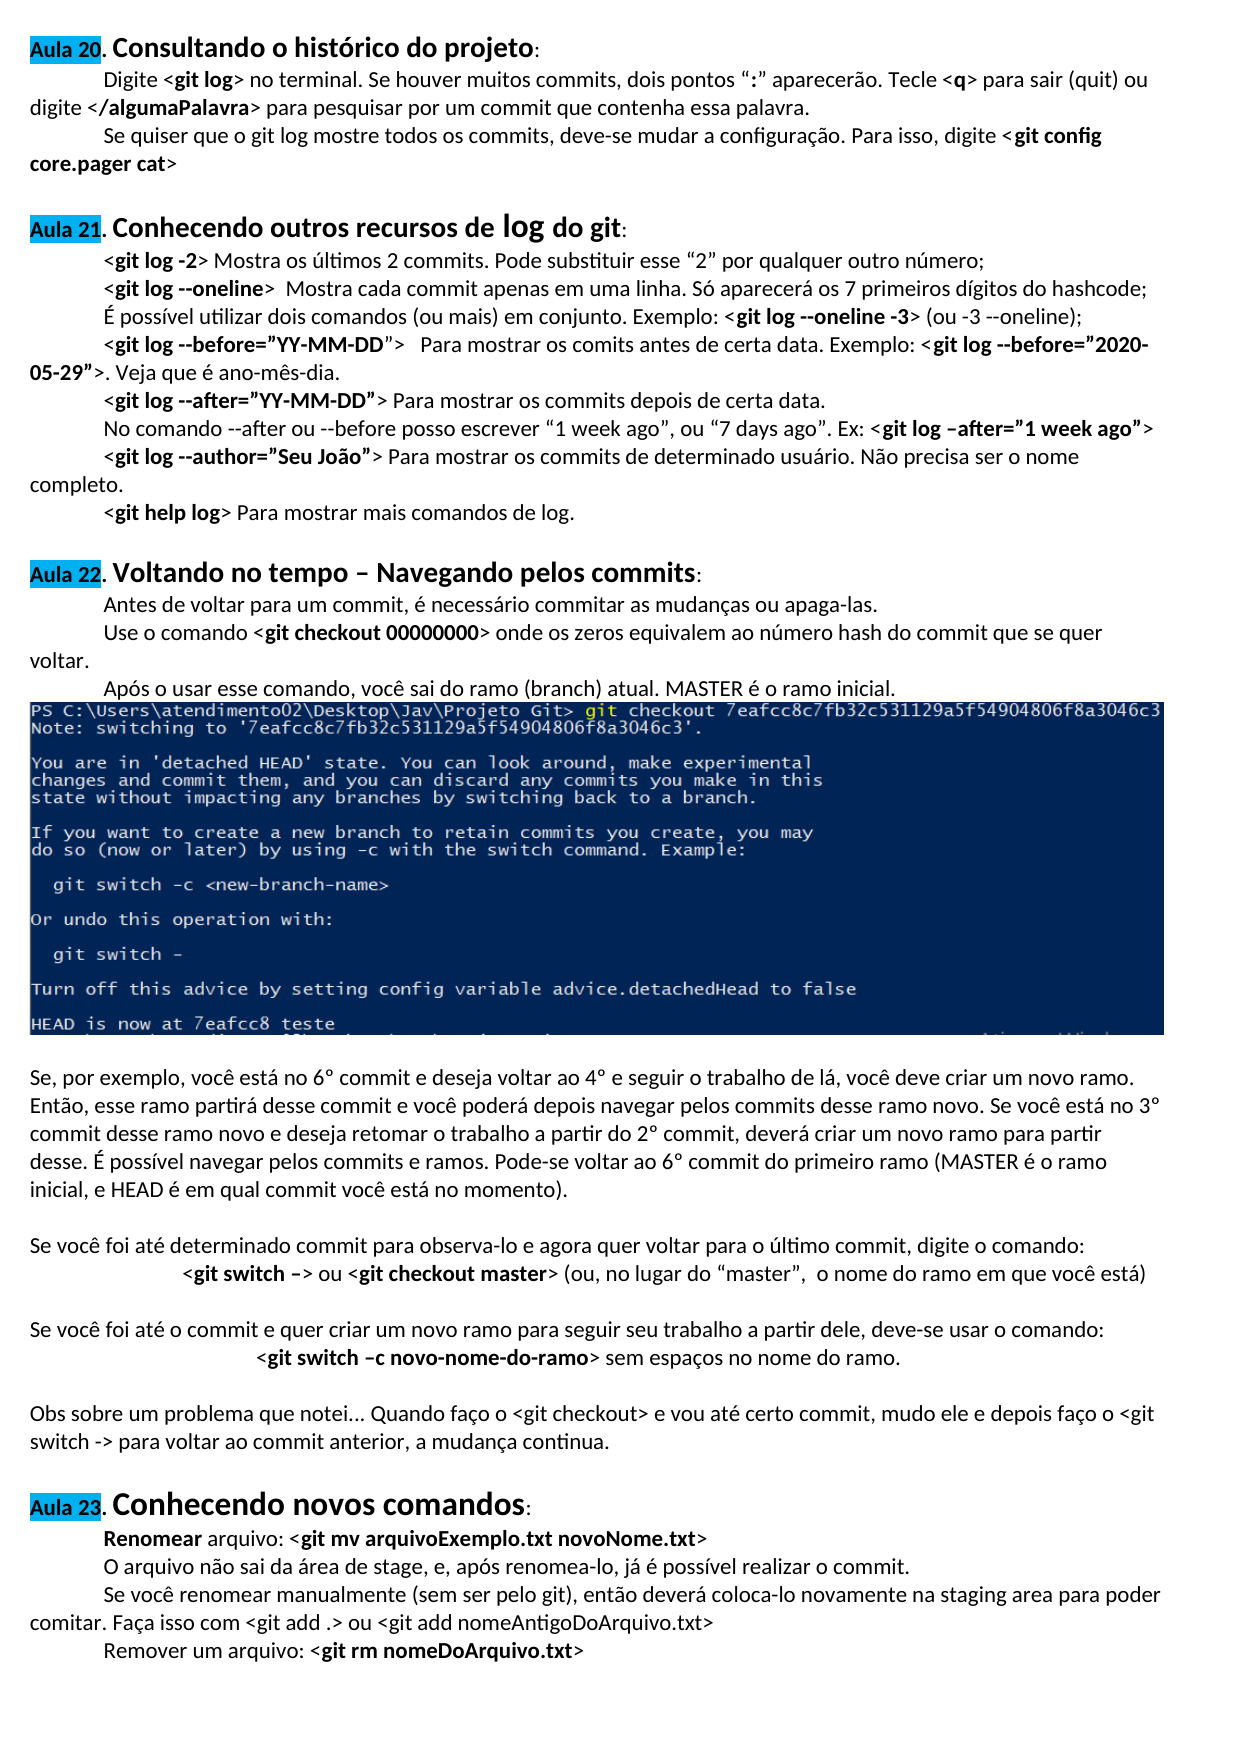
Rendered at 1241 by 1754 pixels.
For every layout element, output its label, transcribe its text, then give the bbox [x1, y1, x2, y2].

text <git log --oneline> Mostra cada commit apenas em uma linha. Só aparecerá os 7 primeiros dígitos do hashcode; [29, 274, 1165, 302]
text Se você renomear manualmente (sem ser pelo git), então deverá coloca-lo novamente na staging area para poder comitar. Faça isso com <git add .> ou <git add nomeAntigoDoArquivo.txt> [29, 1580, 1165, 1636]
text Remover um arquivo: <git rm nomeDoArquivo.txt> [29, 1636, 1165, 1664]
text Se você foi até determinado commit para observa-lo e agora quer voltar para o último commit, digite o comando: [29, 1231, 1165, 1259]
text <git log --after=”YY-MM-DD”> Para mostrar os commits depois de certa data. [29, 386, 1165, 414]
text O arquivo não sai da área de stage, e, após renomea-lo, já é possível realizar o commit. [29, 1552, 1165, 1580]
text <git log -2> Mostra os últimos 2 commits. Pode substituir esse “2” por qualquer outro número; [29, 246, 1165, 274]
text <git switch –c novo-nome-do-ramo> sem espaços no nome do ramo. [177, 1343, 1165, 1371]
text Se, por exemplo, você está no 6º commit e deseja voltar ao 4º e seguir o trabalho de lá, você deve criar um novo ramo. Então, esse ramo partirá desse commit e você poderá depois navegar pelos commits desse ramo novo. Se você está no 3º commit desse ramo novo e deseja retomar o trabalho a partir do 2º commit, deverá criar um novo ramo para partir desse. É possível navegar pelos commits e ramos. Pode-se voltar ao 6º commit do primeiro ramo (MASTER é o ramo inicial, e HEAD é em qual commit você está no momento). [29, 1063, 1165, 1203]
text Obs sobre um problema que notei... Quando faço o <git checkout> e vou até certo commit, mudo ele e depois faço o <git switch -> para voltar ao commit anterior, a mudança continua. [29, 1399, 1165, 1455]
text No comando --after ou --before posso escrever “1 week ago”, ou “7 days ago”. Ex: <git log –after=”1 week ago”> [29, 414, 1165, 442]
text Se você foi até o commit e quer criar um novo ramo para seguir seu trabalho a partir dele, deve-se usar o comando: [29, 1315, 1165, 1343]
text É possível utilizar dois comandos (ou mais) em conjunto. Exemplo: <git log --oneline -3> (ou -3 --oneline); [29, 302, 1165, 330]
text <git log --author=”Seu João”> Para mostrar os commits de determinado usuário. Não precisa ser o nome completo. [29, 442, 1165, 498]
text Use o comando <git checkout 00000000> onde os zeros equivalem ao número hash do commit que se quer voltar. [29, 618, 1165, 674]
text Se quiser que o git log mostre todos os commits, deve-se mudar a configuração. Para isso, digite <git config core.pager cat> [29, 121, 1165, 177]
text Aula 23. Conhecendo novos comandos: [29, 1483, 1165, 1524]
text Digite <git log> no terminal. Se houver muitos commits, dois pontos “:” aparecerão. Tecle <q> para sair (quit) ou digite </algumaPalavra> para pesquisar por um commit que contenha essa palavra. [29, 65, 1165, 121]
text Após o usar esse comando, você sai do ramo (branch) atual. MASTER é o ramo inicial. [29, 674, 1165, 702]
text Aula 22. Voltando no tempo – Navegando pelos commits: [29, 554, 1165, 590]
text <git log --before=”YY-MM-DD”> Para mostrar os comits antes de certa data. Exemplo: <git log --before=”2020-05-29”>. Veja que é ano-mês-dia. [29, 330, 1165, 386]
picture [29, 702, 1164, 1035]
text <git switch –> ou <git checkout master> (ou, no lugar do “master”, o nome do ramo em que você está) [103, 1259, 1165, 1287]
text <git help log> Para mostrar mais comandos de log. [29, 498, 1165, 526]
text Aula 21. Conhecendo outros recursos de log do git: [29, 205, 1165, 246]
text Aula 20. Consultando o histórico do projeto: [29, 29, 1165, 65]
text Renomear arquivo: <git mv arquivoExemplo.txt novoNome.txt> [29, 1524, 1165, 1552]
text Antes de voltar para um commit, é necessário commitar as mudanças ou apaga-las. [29, 590, 1165, 618]
